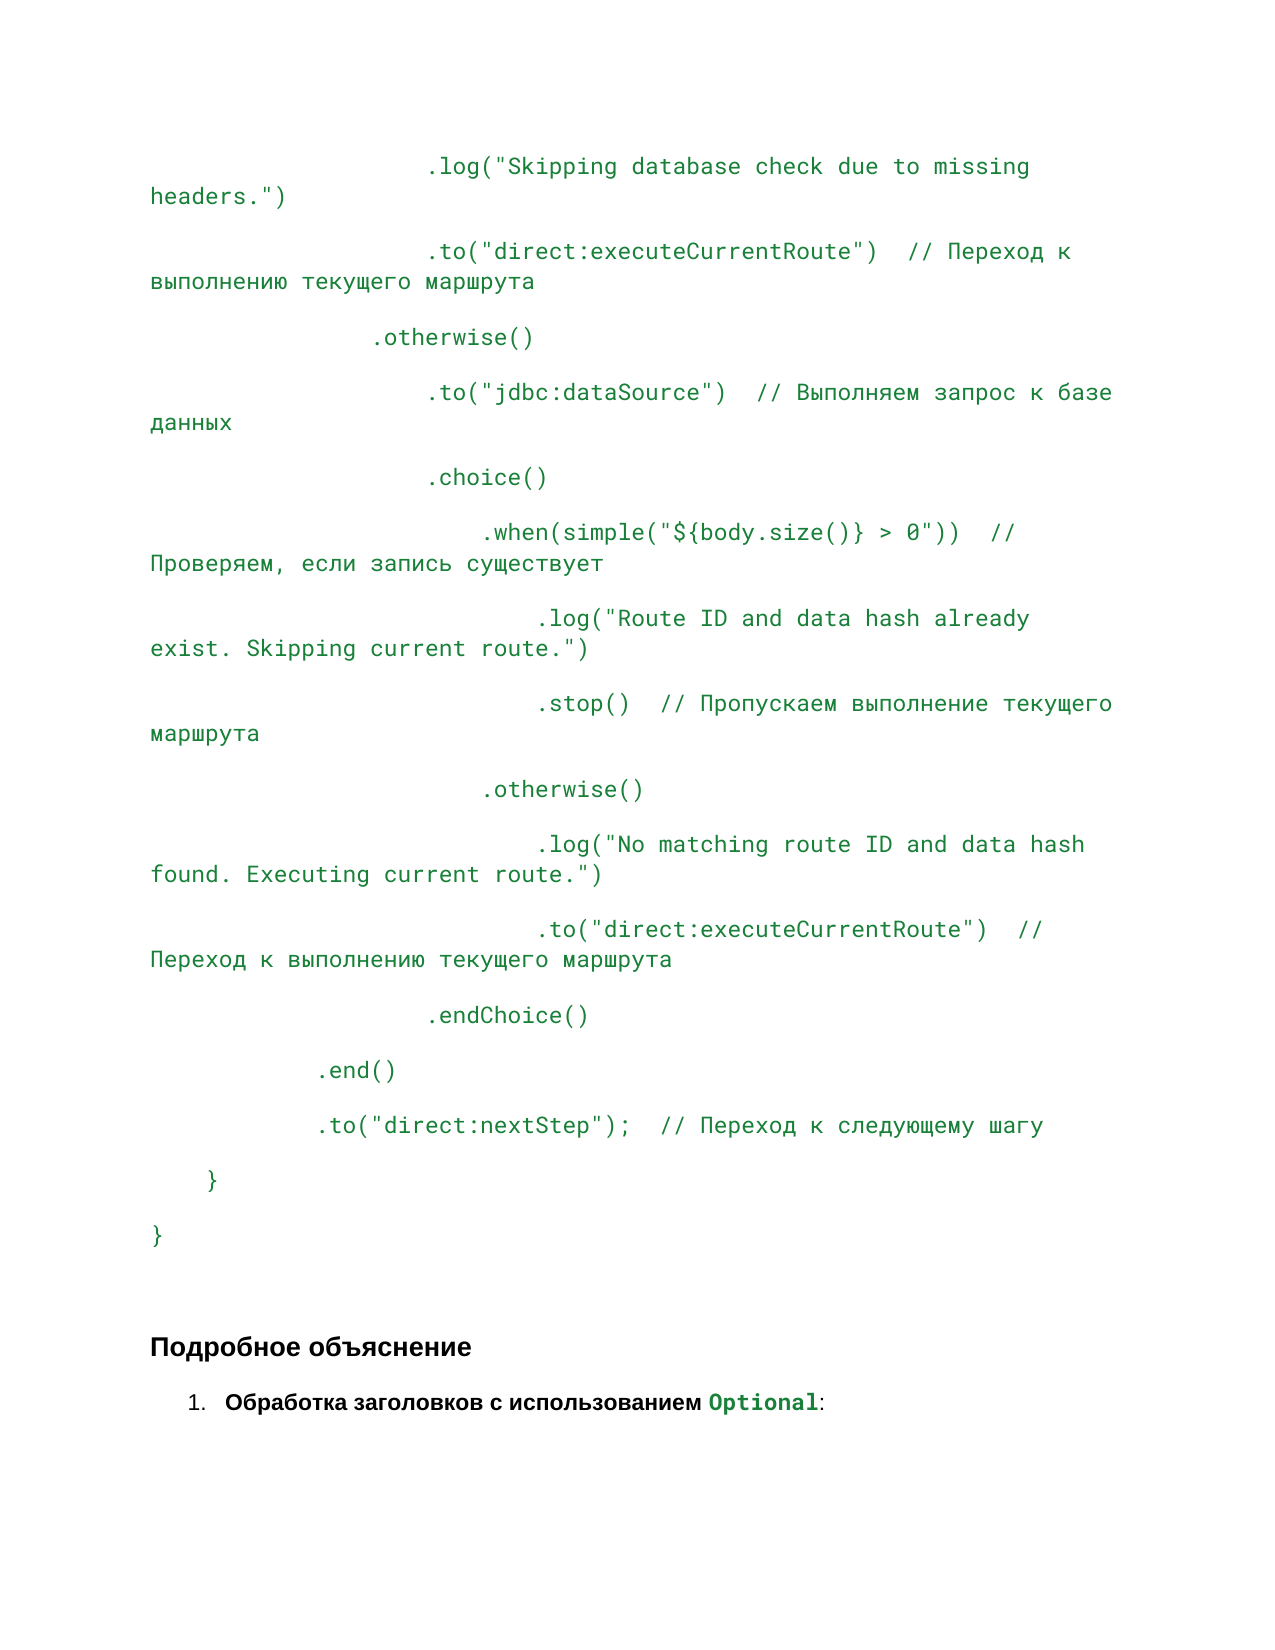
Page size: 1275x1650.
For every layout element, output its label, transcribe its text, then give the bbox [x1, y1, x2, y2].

text .to("direct:executeCurrentRoute") // Переход к выполнению текущего маршрута [150, 235, 1125, 296]
text .otherwise() [150, 773, 1125, 803]
text .stop() // Пропускаем выполнение текущего маршрута [150, 687, 1125, 748]
subtitle Подробное объяснение [150, 1331, 1125, 1362]
text .log("No matching route ID and data hash found. Executing current route.") [150, 828, 1125, 888]
text .choice() [150, 461, 1125, 492]
text } [150, 1164, 1125, 1195]
text .to("direct:nextStep"); // Переход к следующему шагу [150, 1109, 1125, 1139]
text .to("direct:executeCurrentRoute") // Переход к выполнению текущего маршрута [150, 913, 1125, 974]
text .log("Route ID and data hash already exist. Skipping current route.") [150, 602, 1125, 662]
text .otherwise() [150, 321, 1125, 351]
text .endChoice() [150, 999, 1125, 1029]
text } [150, 1220, 1125, 1250]
text .log("Skipping database check due to missing headers.") [150, 150, 1125, 210]
text .end() [150, 1054, 1125, 1084]
text .when(simple("${body.size()} > 0")) // Проверяем, если запись существует [150, 517, 1125, 577]
list Обработка заголовков с использованием Optional: [187, 1387, 1125, 1417]
text .to("jdbc:dataSource") // Выполняем запрос к базе данных [150, 376, 1125, 436]
